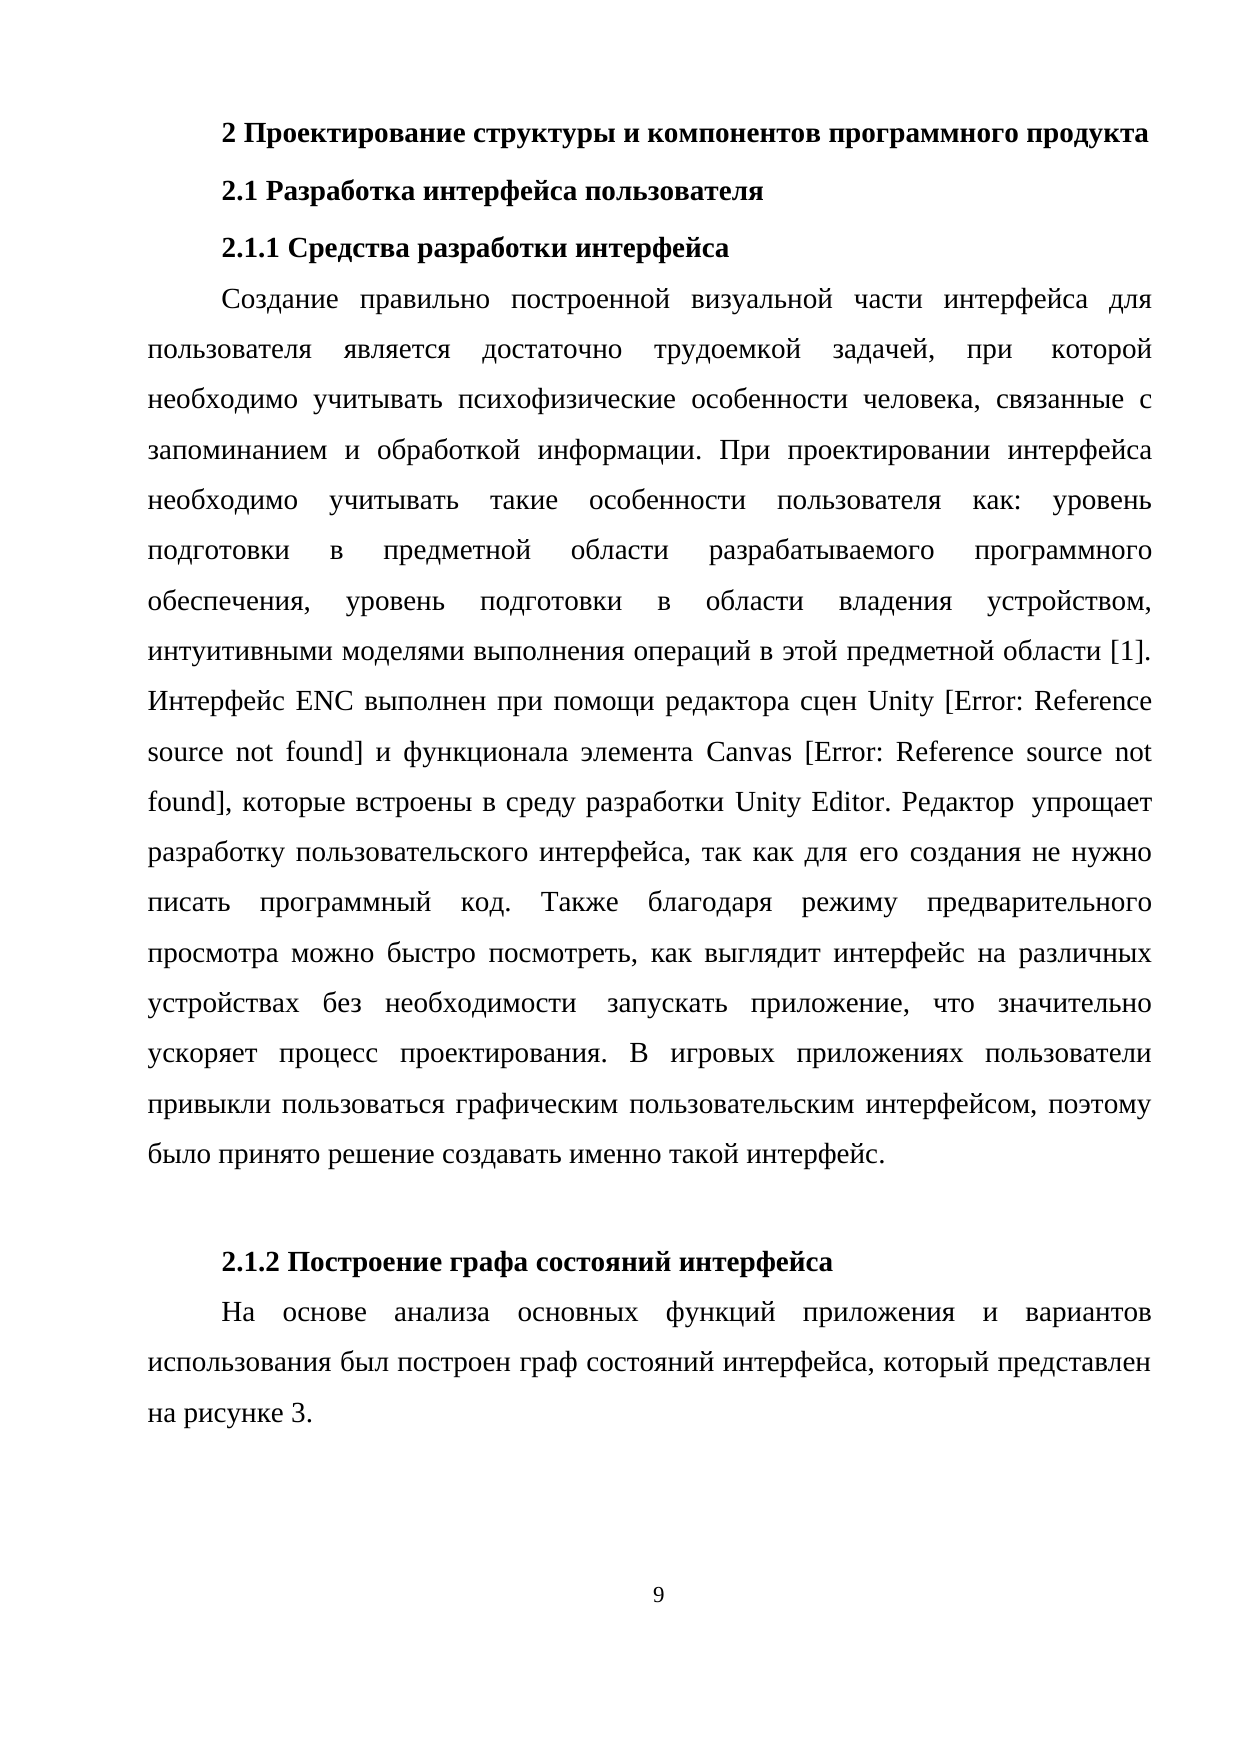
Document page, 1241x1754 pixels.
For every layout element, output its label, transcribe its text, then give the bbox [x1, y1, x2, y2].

subtitle Разработка интерфейса пользователя [221, 173, 1196, 207]
subtitle Проектирование структуры и компонентов программного продукта [221, 116, 1196, 149]
text На основе анализа основных функций приложения и вариантов использования был построен граф состояний интерфейса, который представлен на рисунке 3. [147, 1294, 1152, 1428]
subtitle Построение графа состояний интерфейса [221, 1244, 1196, 1277]
subtitle Средства разработки интерфейса [221, 231, 1196, 264]
